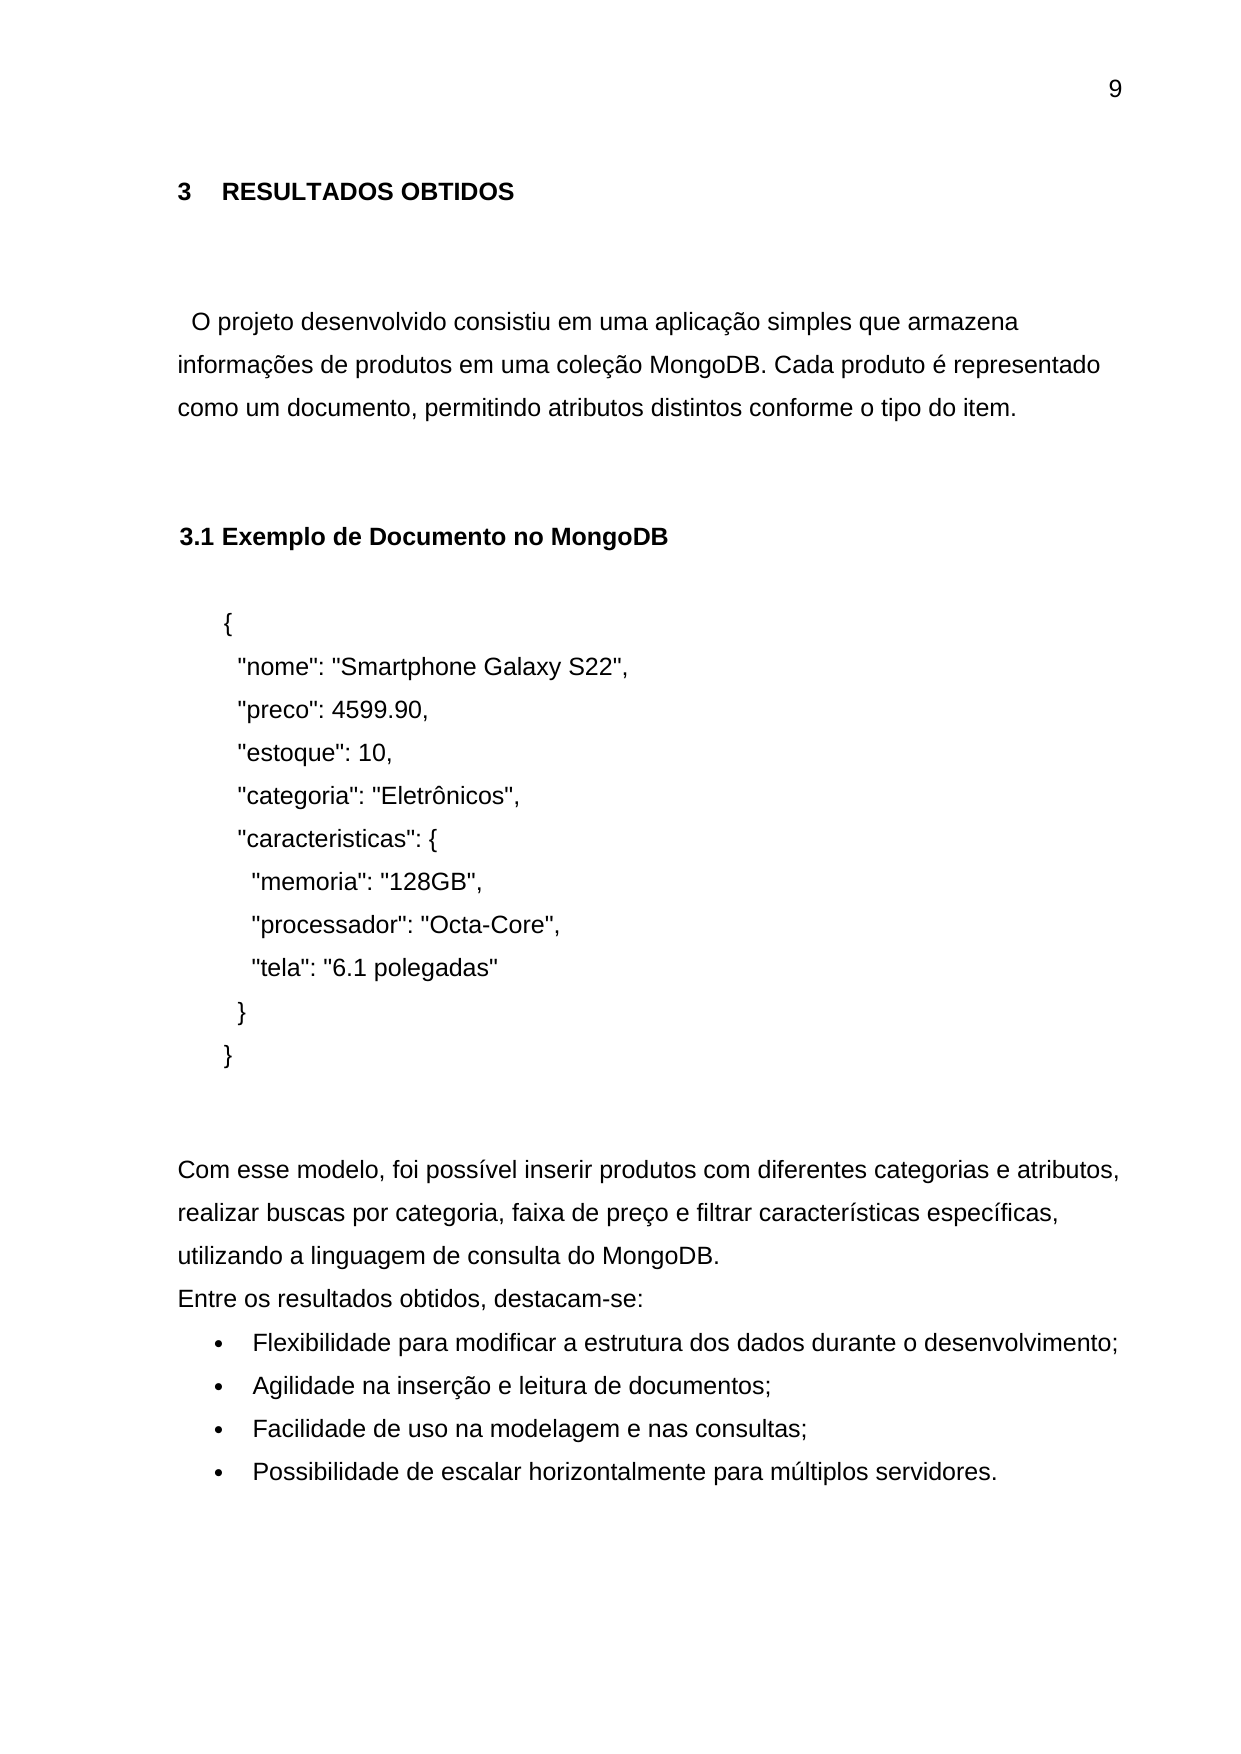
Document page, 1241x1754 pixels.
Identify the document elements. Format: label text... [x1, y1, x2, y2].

text "estoque": 10, [177, 738, 1122, 767]
text "memoria": "128GB", [177, 867, 1122, 896]
list Facilidade de uso na modelagem e nas consultas; [215, 1414, 1122, 1443]
text "preco": 4599.90, [177, 695, 1122, 723]
list Flexibilidade para modificar a estrutura dos dados durante o desenvolvimento; [215, 1328, 1122, 1356]
list Agilidade na inserção e leitura de documentos; [215, 1371, 1122, 1399]
text "processador": "Octa-Core", [177, 910, 1122, 939]
list Exemplo de Documento no MongoDB [179, 522, 1122, 551]
text O projeto desenvolvido consistiu em uma aplicação simples que armazena informações de produtos em uma coleção MongoDB. Cada produto é representado como um documento, permitindo atributos distintos conforme o tipo do item. [177, 307, 1122, 422]
list Possibilidade de escalar horizontalmente para múltiplos servidores. [215, 1457, 1122, 1486]
text "caracteristicas": { [177, 824, 1122, 853]
text "categoria": "Eletrônicos", [177, 781, 1122, 810]
text { [177, 608, 1122, 637]
text } [177, 997, 1122, 1025]
text Com esse modelo, foi possível inserir produtos com diferentes categorias e atributos, realizar buscas por categoria, faixa de preço e filtrar características específicas, utilizando a linguagem de consulta do MongoDB. [177, 1155, 1122, 1270]
text } [177, 1040, 1122, 1068]
list RESULTADOS OBTIDOS [177, 177, 1122, 206]
text Entre os resultados obtidos, destacam-se: [177, 1284, 1122, 1313]
text "nome": "Smartphone Galaxy S22", [177, 652, 1122, 680]
text "tela": "6.1 polegadas" [177, 953, 1122, 982]
